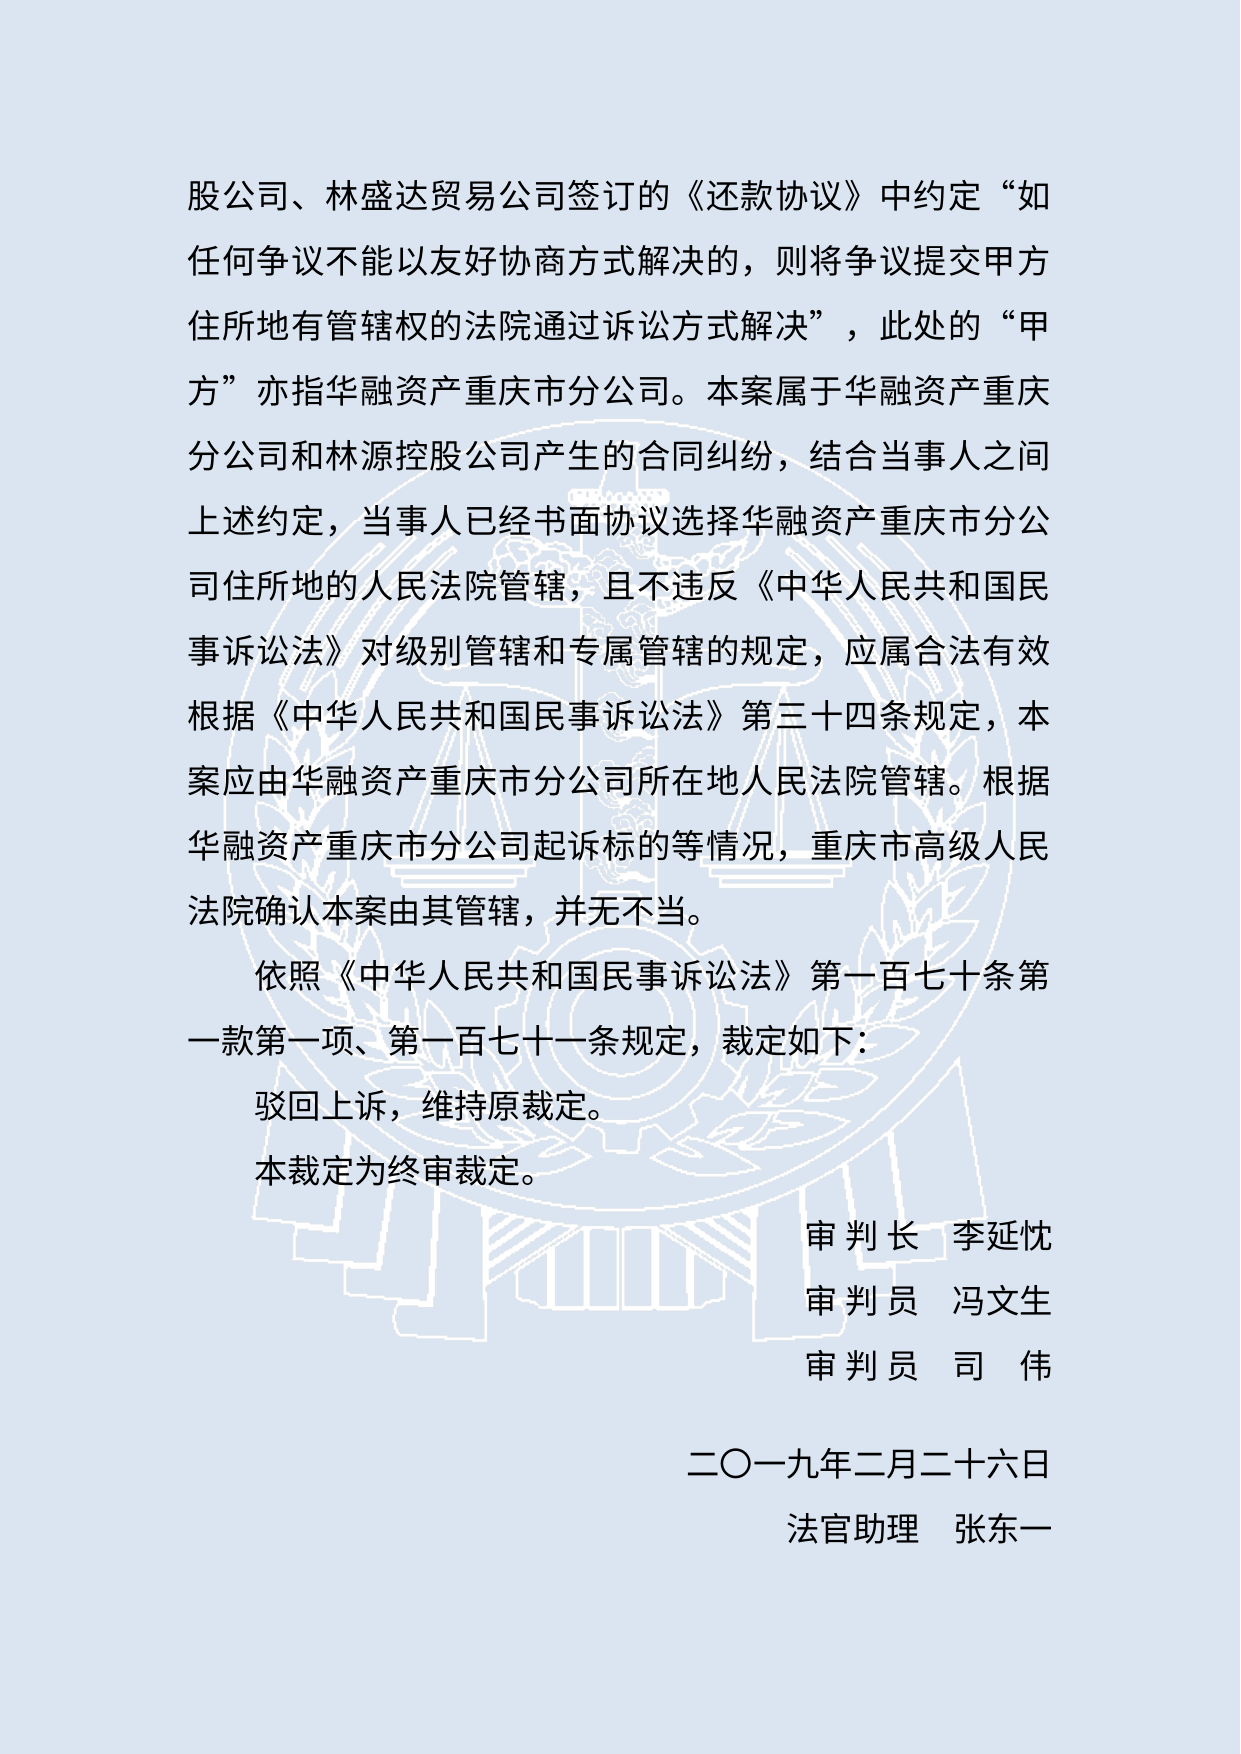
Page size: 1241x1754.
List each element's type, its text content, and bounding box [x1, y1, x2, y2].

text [187, 162, 1053, 942]
text 依照《中华人民共和国民事诉讼法》第一百七十条第一款第一项、第一百七十一条规定，裁定如下： [187, 942, 1053, 1072]
text 审 判 员 冯文生 [187, 1267, 1053, 1332]
text 驳回上诉，维持原裁定。 [187, 1072, 1053, 1137]
text 本裁定为终审裁定。 [187, 1137, 1053, 1202]
text 审 判 员 司 伟 [187, 1332, 1053, 1429]
text 二〇一九年二月二十六日 [187, 1429, 1053, 1494]
text 审 判 长 李延忱 [187, 1202, 1053, 1267]
text 法官助理 张东一 [187, 1494, 1053, 1559]
